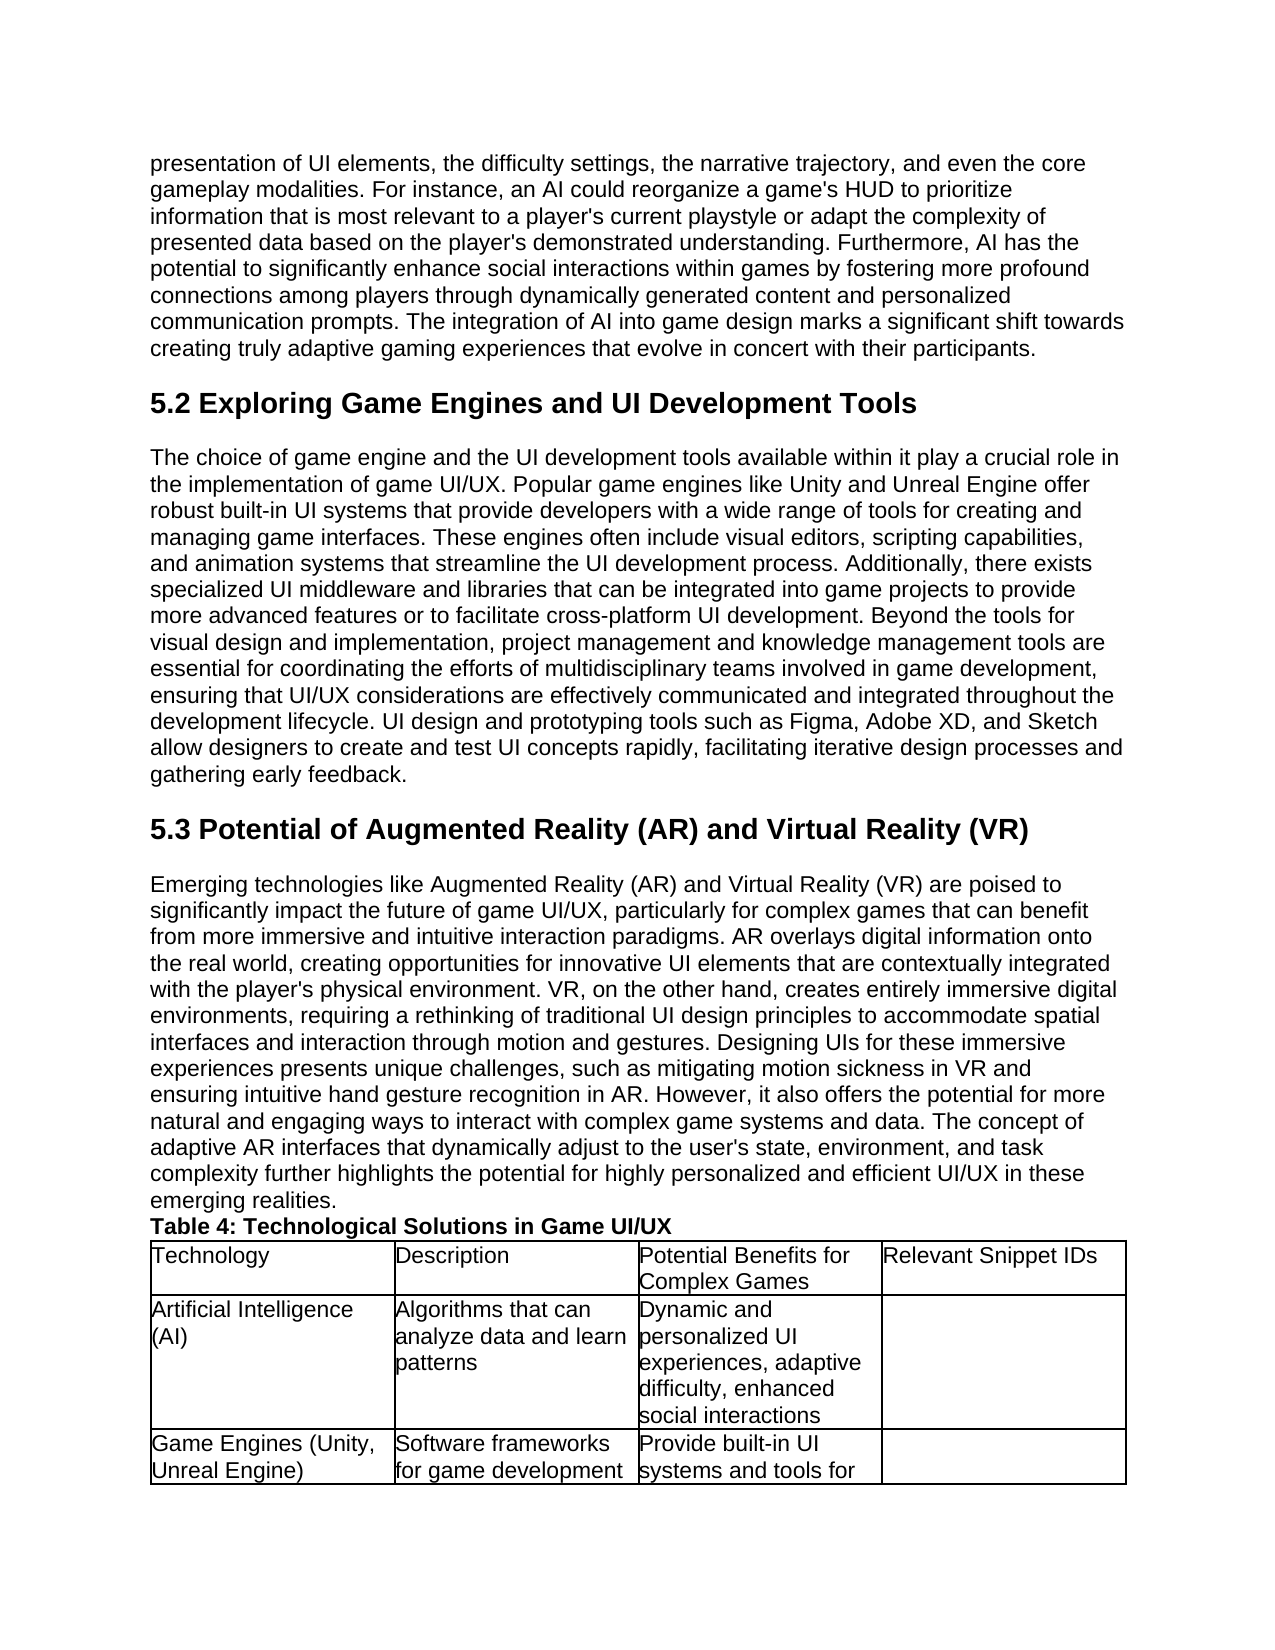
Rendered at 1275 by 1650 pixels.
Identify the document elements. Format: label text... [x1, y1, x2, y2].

table_cell [883, 1430, 1125, 1483]
table_header Technology [152, 1242, 394, 1294]
text Table 4: Technological Solutions in Game UI/UX [150, 1213, 1125, 1239]
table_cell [396, 1430, 638, 1483]
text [150, 150, 1125, 361]
table_cell Dynamic and personalized UI experiences, adaptive difficulty, enhanced social interactions [640, 1296, 881, 1428]
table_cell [640, 1430, 881, 1483]
table_cell Artificial Intelligence (AI) [152, 1296, 394, 1428]
subtitle 5.3 Potential of Augmented Reality (AR) and Virtual Reality (VR) [150, 812, 1125, 846]
table_cell Algorithms that can analyze data and learn patterns [396, 1296, 638, 1428]
table_header Potential Benefits for Complex Games [640, 1242, 881, 1294]
subtitle 5.2 Exploring Game Engines and UI Development Tools [150, 386, 1125, 419]
table_header Relevant Snippet IDs [883, 1242, 1125, 1294]
text Emerging technologies like Augmented Reality (AR) and Virtual Reality (VR) are poised to significantly impact the future of game UI/UX, particularly for complex games that can benefit from more immersive and intuitive interaction paradigms. AR overlays digital information onto the real world, creating opportunities for innovative UI elements that are contextually integrated with the player's physical environment. VR, on the other hand, creates entirely immersive digital environments, requiring a rethinking of traditional UI design principles to accommodate spatial interfaces and interaction through motion and gestures. Designing UIs for these immersive experiences presents unique challenges, such as mitigating motion sickness in VR and ensuring intuitive hand gesture recognition in AR. However, it also offers the potential for more natural and engaging ways to interact with complex game systems and data. The concept of adaptive AR interfaces that dynamically adjust to the user's state, environment, and task complexity further highlights the potential for highly personalized and efficient UI/UX in these emerging realities. [150, 871, 1125, 1213]
table_cell Game Engines (Unity, Unreal Engine) [152, 1430, 394, 1483]
table_cell [883, 1296, 1125, 1428]
text The choice of game engine and the UI development tools available within it play a crucial role in the implementation of game UI/UX. Popular game engines like Unity and Unreal Engine offer robust built-in UI systems that provide developers with a wide range of tools for creating and managing game interfaces. These engines often include visual editors, scripting capabilities, and animation systems that streamline the UI development process. Additionally, there exists specialized UI middleware and libraries that can be integrated into game projects to provide more advanced features or to facilitate cross-platform UI development. Beyond the tools for visual design and implementation, project management and knowledge management tools are essential for coordinating the efforts of multidisciplinary teams involved in game development, ensuring that UI/UX considerations are effectively communicated and integrated throughout the development lifecycle. UI design and prototyping tools such as Figma, Adobe XD, and Sketch allow designers to create and test UI concepts rapidly, facilitating iterative design processes and gathering early feedback. [150, 444, 1125, 787]
table_header Description [396, 1242, 638, 1294]
